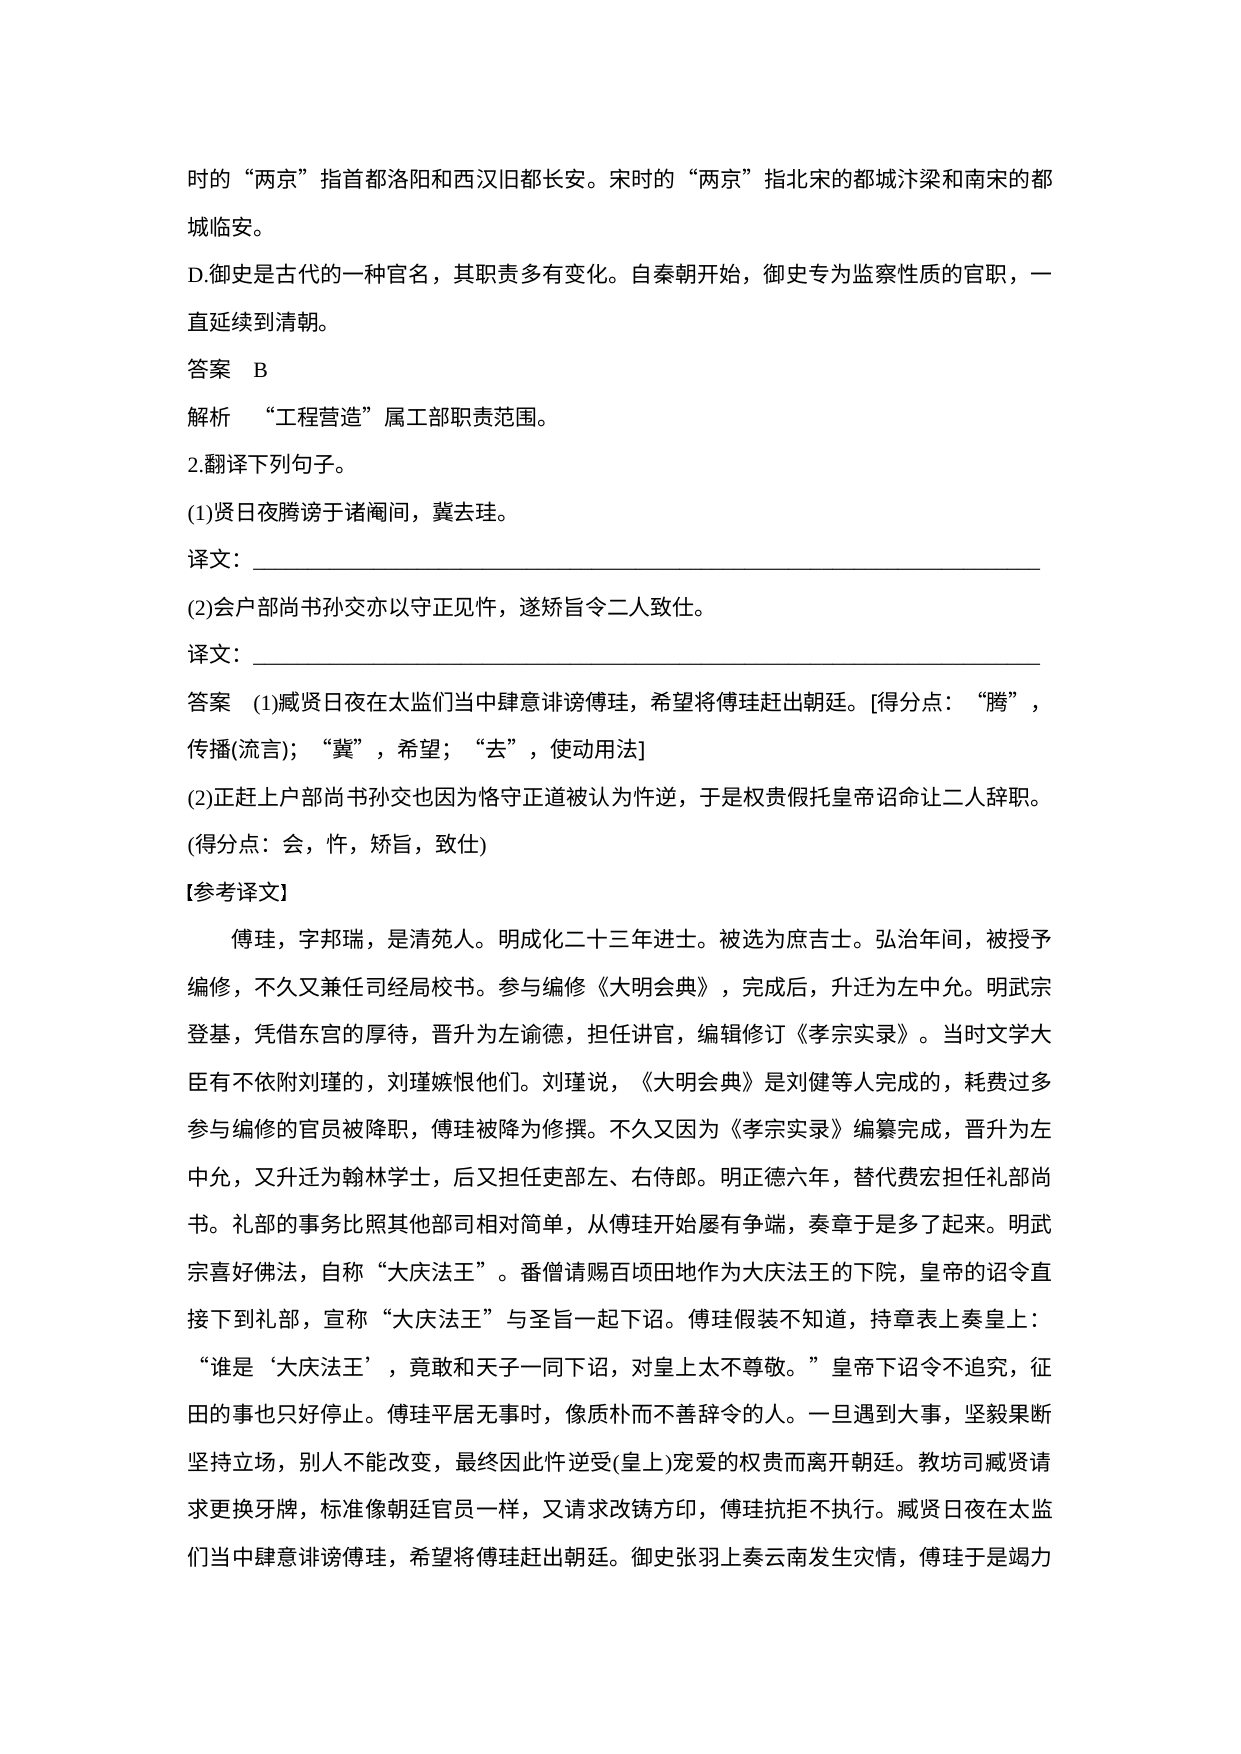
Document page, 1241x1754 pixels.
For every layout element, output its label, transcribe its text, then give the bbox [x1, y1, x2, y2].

text (2)正赶上户部尚书孙交也因为恪守正道被认为忤逆，于是权贵假托皇帝诏命让二人辞职。(得分点：会，忤，矫旨，致仕) [187, 780, 1053, 859]
text D.御史是古代的一种官名，其职责多有变化。自秦朝开始，御史专为监察性质的官职，一直延续到清朝。 [187, 257, 1053, 336]
picture [280, 884, 286, 901]
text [187, 162, 1053, 241]
text 译文：________________________________________________________________________ [187, 637, 1053, 669]
text 参考译文 [187, 875, 1053, 906]
text 译文：________________________________________________________________________ [187, 542, 1053, 574]
picture [187, 884, 193, 901]
text (2)会户部尚书孙交亦以守正见忤，遂矫旨令二人致仕。 [187, 589, 1053, 621]
text 答案 (1)臧贤日夜在太监们当中肆意诽谤傅珪，希望将傅珪赶出朝廷。[得分点：“腾”，传播(流言)；“冀”，希望；“去”，使动用法] [187, 684, 1053, 764]
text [187, 922, 1053, 1571]
text 解析 “工程营造”属工部职责范围。 [187, 399, 1053, 431]
text 2.翻译下列句子。 [187, 447, 1053, 479]
text (1)贤日夜腾谤于诸阉间，冀去珪。 [187, 494, 1053, 526]
text 答案 B [187, 352, 1053, 384]
